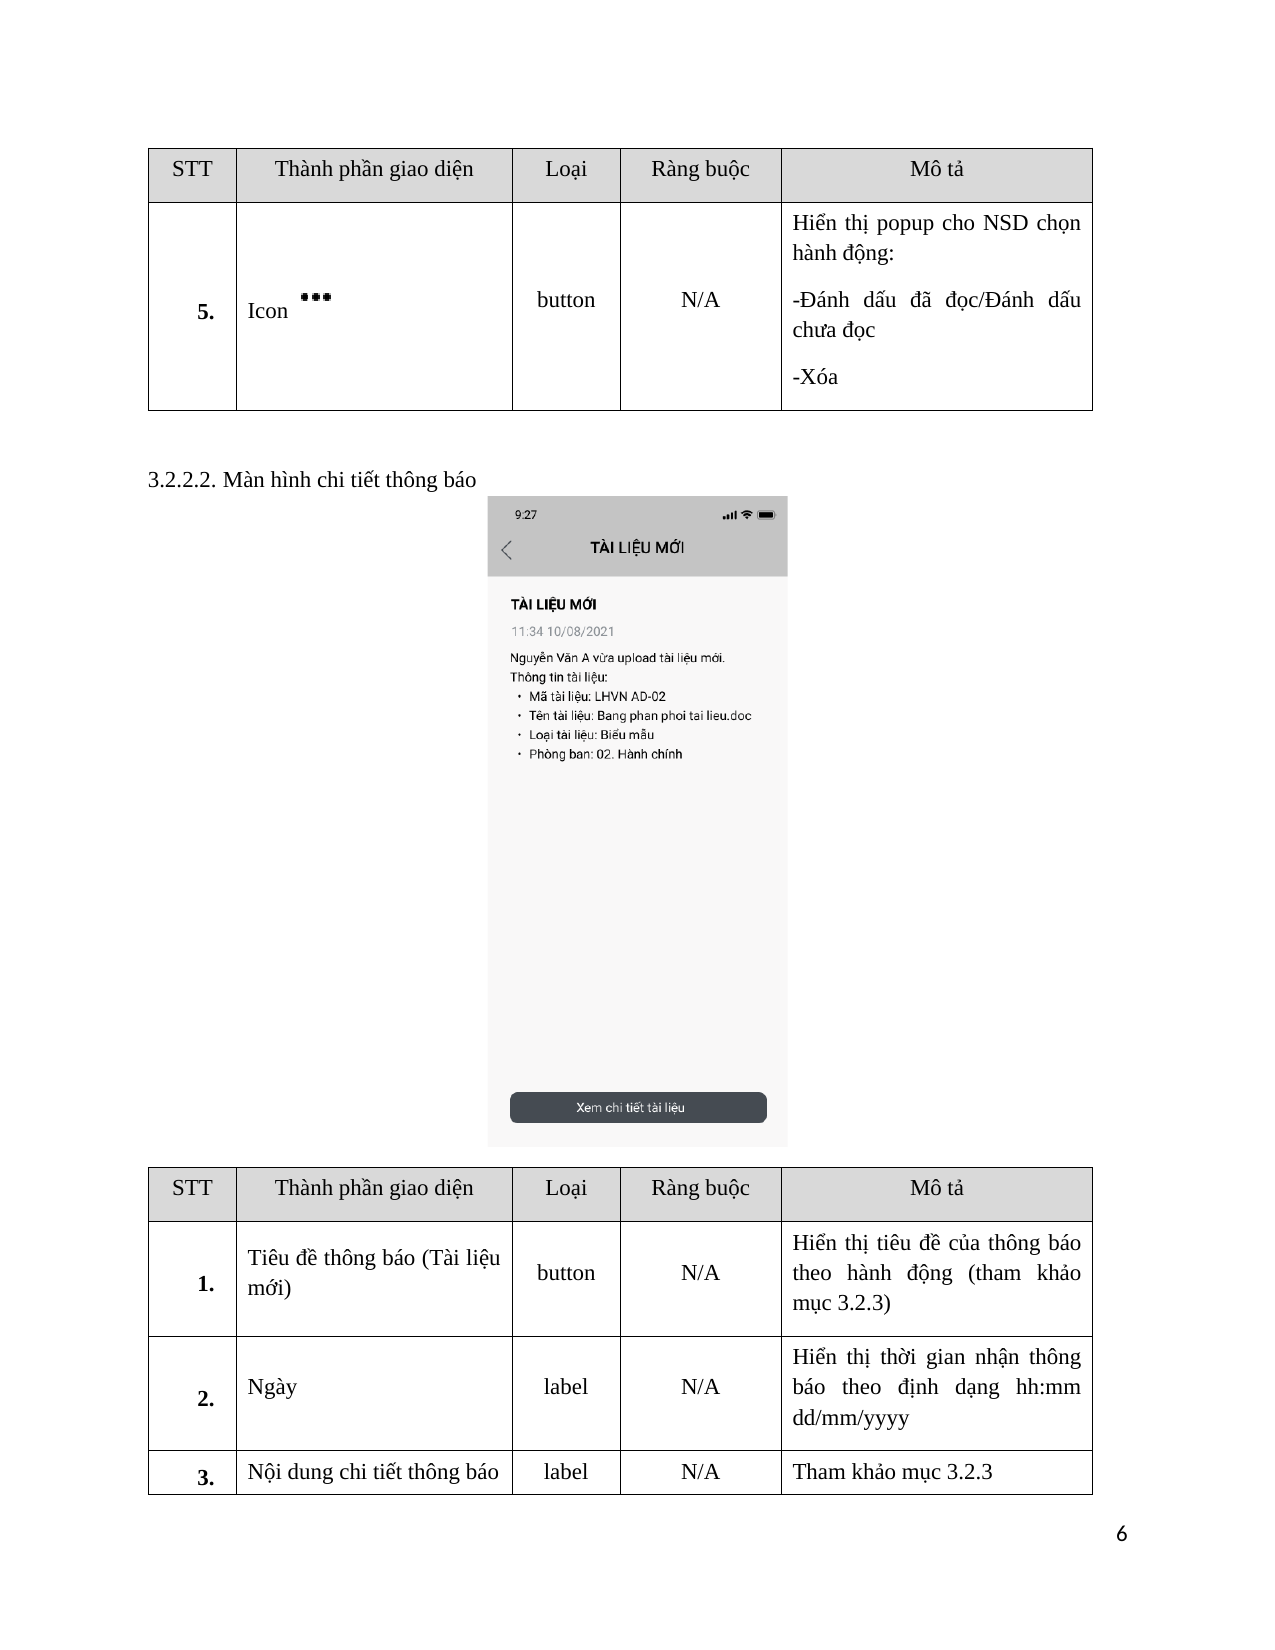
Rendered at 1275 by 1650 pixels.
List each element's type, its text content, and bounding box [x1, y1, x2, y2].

table_header Mô tả [782, 1168, 1092, 1221]
table_cell label [513, 1451, 620, 1494]
picture [293, 275, 338, 319]
table_cell Tiêu đề thông báo (Tài liệu mới) [237, 1222, 512, 1336]
table_cell button [513, 1222, 620, 1336]
table_cell Hiển thị popup cho NSD chọn hành động: -Đánh dấu đã đọc/Đánh dấu chưa đọc -Xóa [782, 203, 1092, 410]
table_cell N/A [621, 1337, 781, 1450]
table_header STT [149, 149, 236, 202]
table_header Mô tả [782, 149, 1092, 202]
table_cell Icon [237, 203, 512, 410]
table_header Ràng buộc [621, 1168, 781, 1221]
table_cell Hiển thị thời gian nhận thông báo theo định dạng hh:mm dd/mm/yyyy [782, 1337, 1092, 1450]
table_header Loại [513, 149, 620, 202]
table_header Loại [513, 1168, 620, 1221]
table_cell Tham khảo mục 3.2.3 [782, 1451, 1092, 1494]
table_cell button [513, 203, 620, 410]
table_cell Nội dung chi tiết thông báo [237, 1451, 512, 1494]
table_cell N/A [621, 1222, 781, 1336]
table_cell Ngày [237, 1337, 512, 1450]
table_header Thành phần giao diện [237, 149, 512, 202]
table_header Ràng buộc [621, 149, 781, 202]
table_header STT [149, 1168, 236, 1221]
table_cell [149, 203, 236, 410]
table_header Thành phần giao diện [237, 1168, 512, 1221]
table_cell N/A [621, 203, 781, 410]
table_cell N/A [621, 1451, 781, 1494]
table_cell [149, 1222, 236, 1336]
table_cell label [513, 1337, 620, 1450]
table_cell [149, 1337, 236, 1450]
list Màn hình chi tiết thông báo [148, 466, 1127, 493]
picture [487, 496, 788, 1147]
table_cell [149, 1451, 236, 1494]
table_cell Hiển thị tiêu đề của thông báo theo hành động (tham khảo mục 3.2.3) [782, 1222, 1092, 1336]
